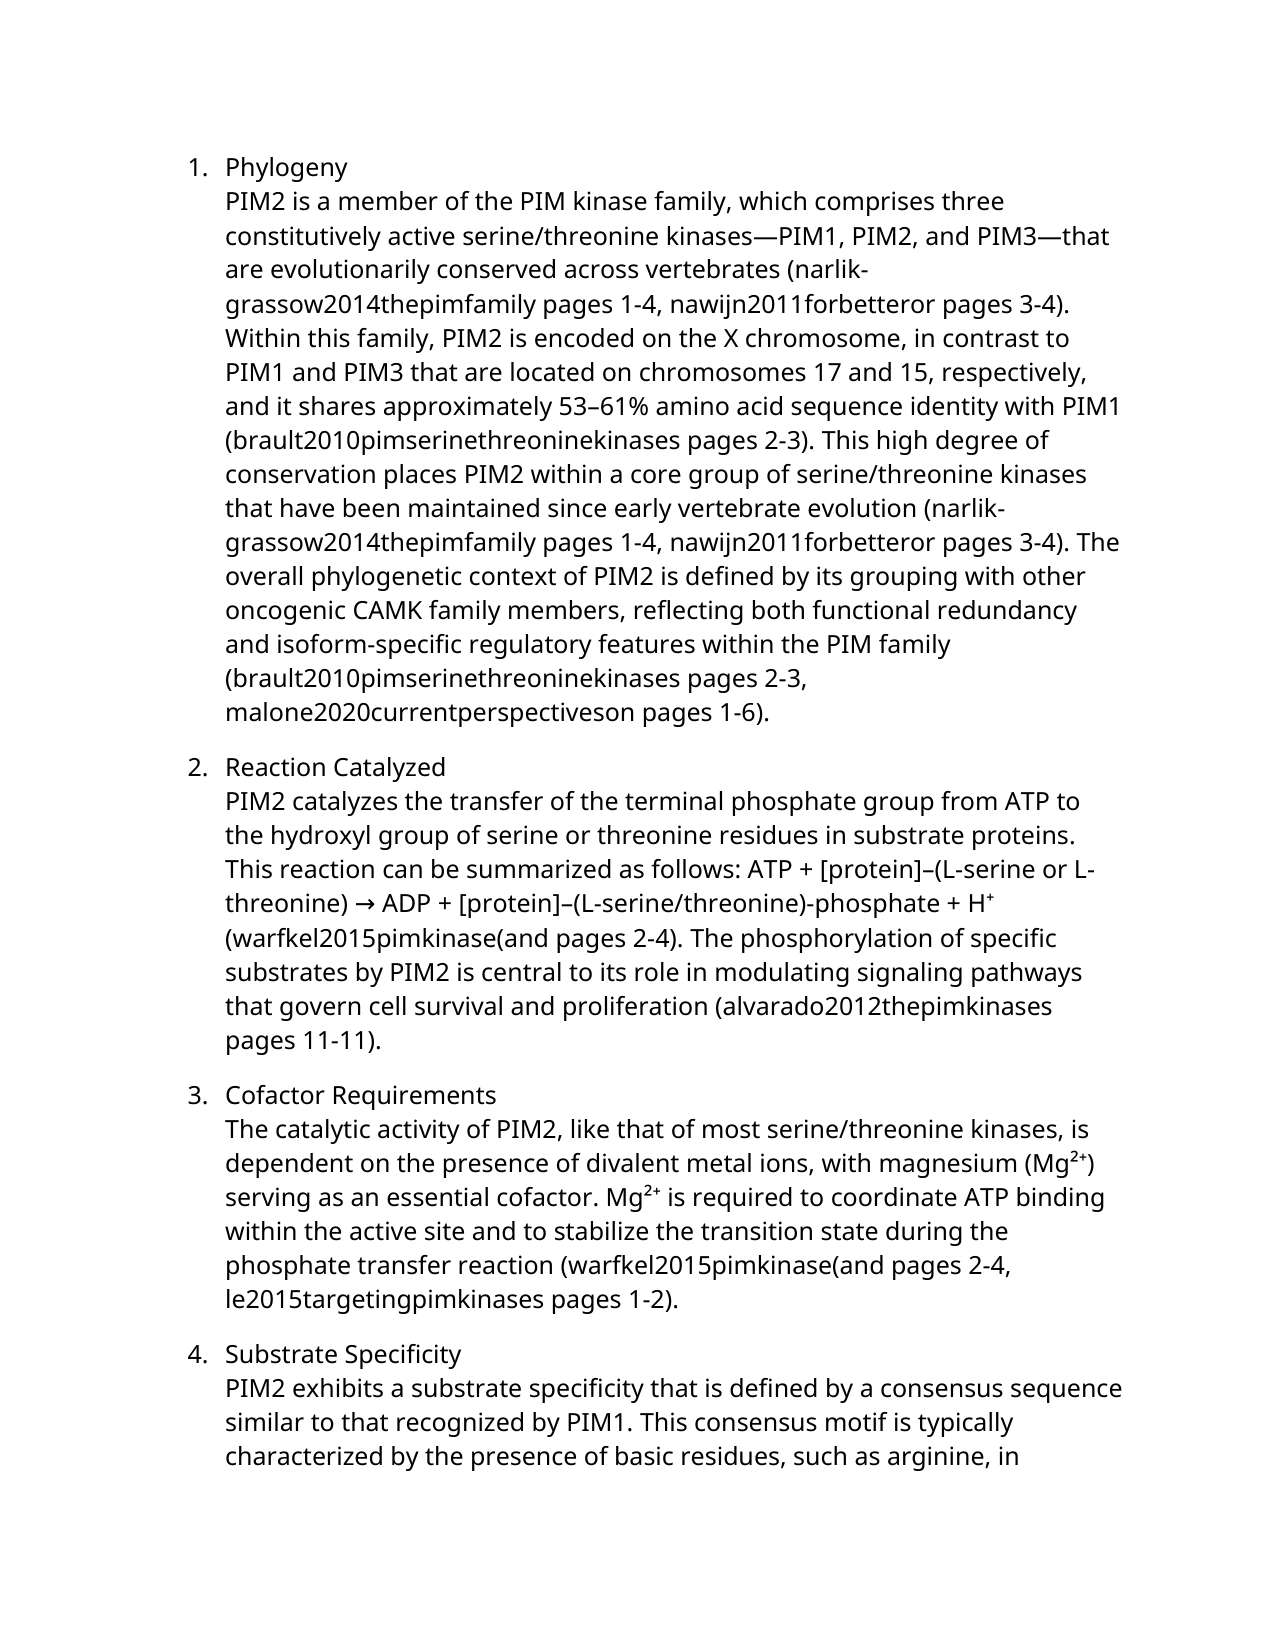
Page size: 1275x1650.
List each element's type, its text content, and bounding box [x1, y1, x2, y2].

list Reaction Catalyzed PIM2 catalyzes the transfer of the terminal phosphate group from ATP to the hydroxyl group of serine or threonine residues in substrate proteins. This reaction can be summarized as follows: ATP + [protein]–(L-serine or L-threonine) → ADP + [protein]–(L-serine/threonine)-phosphate + H⁺ (warfkel2015pimkinase(and pages 2-4). The phosphorylation of specific substrates by PIM2 is central to its role in modulating signaling pathways that govern cell survival and proliferation (alvarado2012thepimkinases pages 11-11). [187, 750, 1125, 1056]
list Phylogeny PIM2 is a member of the PIM kinase family, which comprises three constitutively active serine/threonine kinases—PIM1, PIM2, and PIM3—that are evolutionarily conserved across vertebrates (narlik‐grassow2014thepimfamily pages 1-4, nawijn2011forbetteror pages 3-4). Within this family, PIM2 is encoded on the X chromosome, in contrast to PIM1 and PIM3 that are located on chromosomes 17 and 15, respectively, and it shares approximately 53–61% amino acid sequence identity with PIM1 (brault2010pimserinethreoninekinases pages 2-3). This high degree of conservation places PIM2 within a core group of serine/threonine kinases that have been maintained since early vertebrate evolution (narlik‐grassow2014thepimfamily pages 1-4, nawijn2011forbetteror pages 3-4). The overall phylogenetic context of PIM2 is defined by its grouping with other oncogenic CAMK family members, reflecting both functional redundancy and isoform-specific regulatory features within the PIM family (brault2010pimserinethreoninekinases pages 2-3, malone2020currentperspectiveson pages 1-6). [187, 150, 1125, 729]
list Cofactor Requirements The catalytic activity of PIM2, like that of most serine/threonine kinases, is dependent on the presence of divalent metal ions, with magnesium (Mg²⁺) serving as an essential cofactor. Mg²⁺ is required to coordinate ATP binding within the active site and to stabilize the transition state during the phosphate transfer reaction (warfkel2015pimkinase(and pages 2-4, le2015targetingpimkinases pages 1-2). [187, 1077, 1125, 1316]
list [187, 1337, 1125, 1473]
